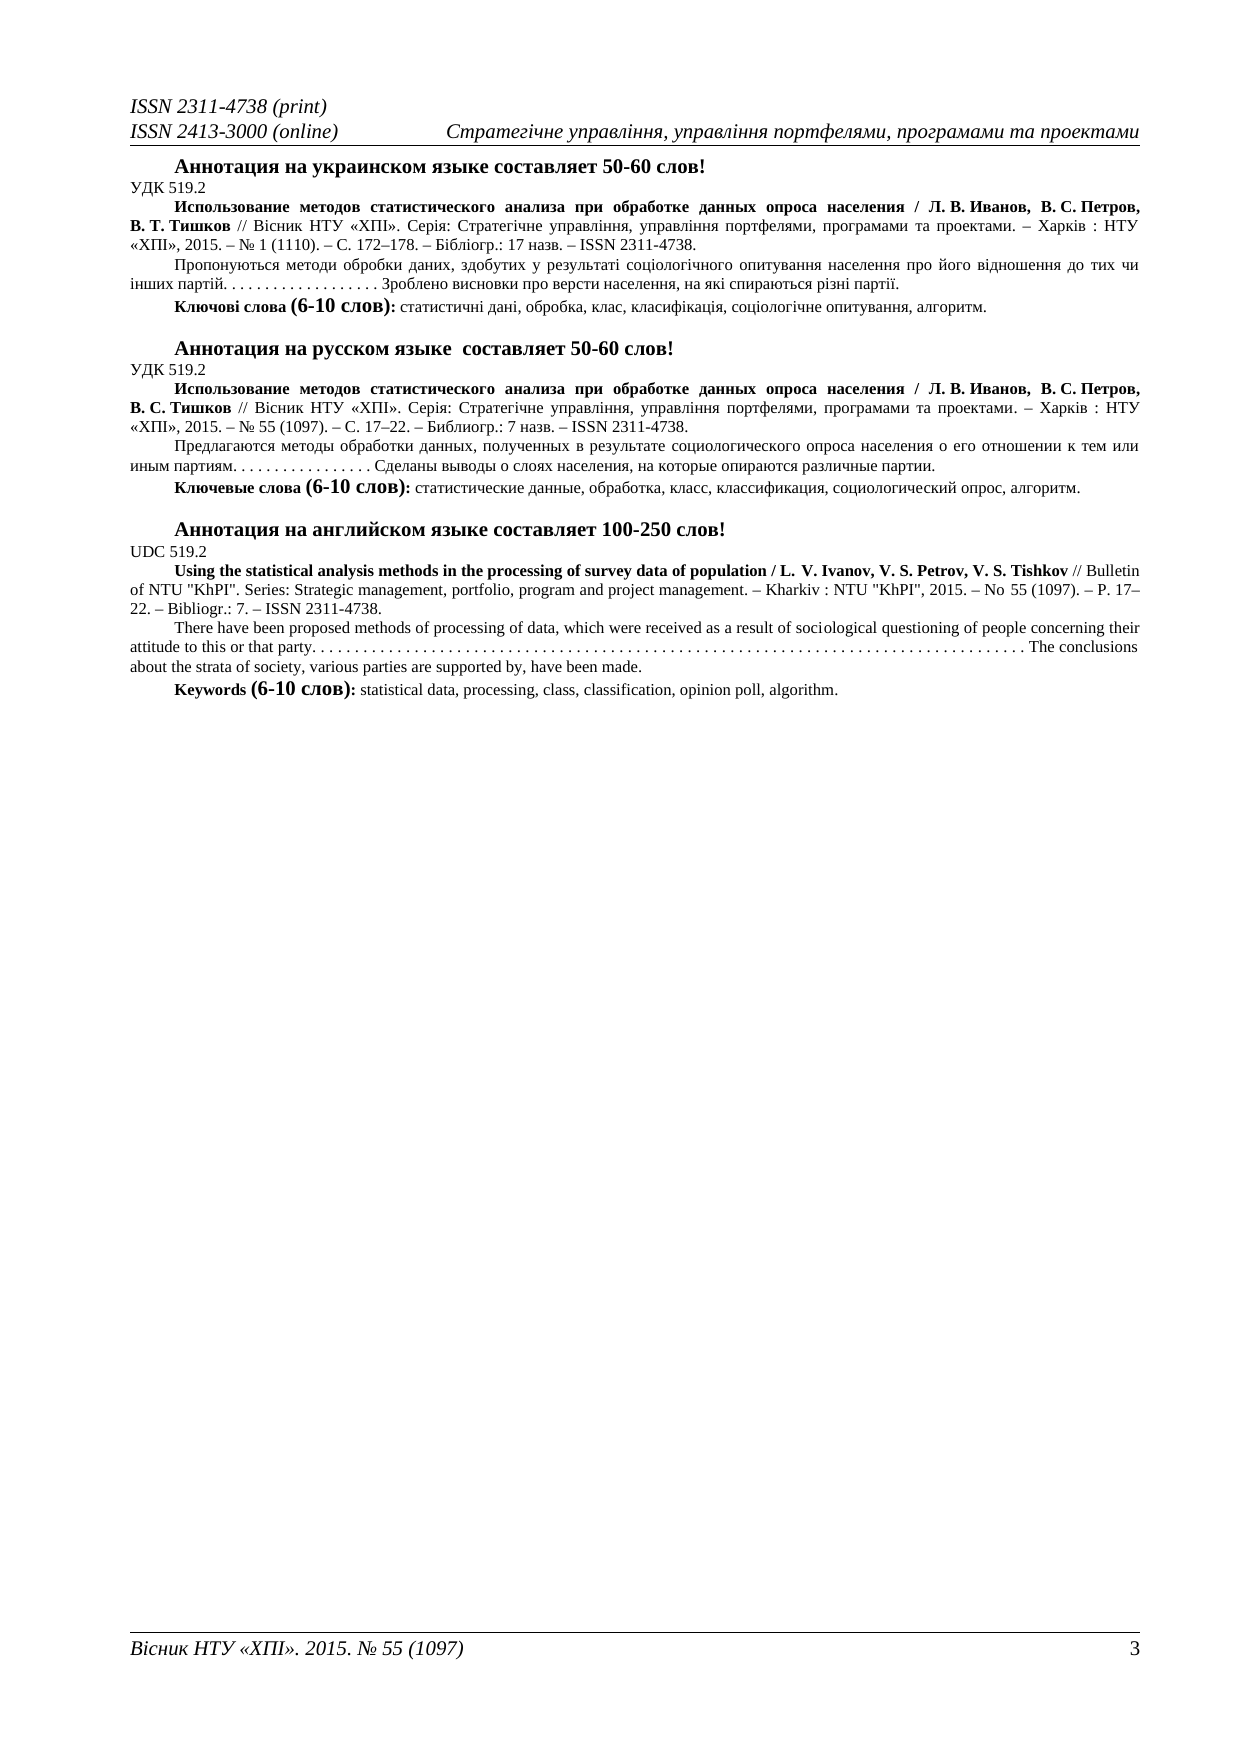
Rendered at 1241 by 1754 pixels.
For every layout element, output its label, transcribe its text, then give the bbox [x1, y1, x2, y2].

text There have been proposed methods of processing of data, which were received as a result of sociological questioning of people concerning their attitude to this or that party. . . . . . . . . . . . . . . . . . . . . . . . . . . . . . . . . . . . . . . . . . . . . . . . . . . . . . . . . . . . . . . . . . . . . . . . . . . . . . . . . . . . The conclusions about the strata of society, various parties are supported by, have been made. [130, 618, 1140, 676]
text Использование методов статистического анализа при обработке данных опроса населения / Л. B. Иванов, В. С. Петров, В. С. Тишков // Вісник НТУ «ХПІ». Серія: Стратегічне управління, управління портфелями, програмами та проектами. – Харків : НТУ «ХПІ», 2015. – № 55 (1097). – С. 17–22. – Библиогр.: 7 назв. – ISSN 2311-4738. [130, 379, 1140, 436]
text УДК 519.2 [130, 359, 1140, 379]
text Аннотация на русском языке составляет 50-60 слов! [130, 335, 1140, 359]
text Аннотация на английском языке составляет 100-250 слов! [130, 517, 1140, 541]
text Предлагаются методы обработки данных, полученных в результате социологического опроса населения о его отношении к тем или иным партиям. . . . . . . . . . . . . . . . . Сделаны выводы о слоях населения, на которые опираются различные партии. [130, 436, 1140, 474]
text Пропонуються методи обробки даних, здобутих у результаті соціологічного опитування населення про його відношення до тих чи інших партій. . . . . . . . . . . . . . . . . . . Зроблено висновки про версти населення, на які спираються різні партії. [130, 254, 1140, 293]
text Keywords (6-10 слов): statistical data, processing, class, classification, opinion poll, algorithm. [130, 676, 1140, 699]
text Использование методов статистического анализа при обработке данных опроса населения / Л. B. Иванов, В. С. Петров, В. Т. Тишков // Вісник НТУ «ХПІ». Серія: Стратегічне управління, управління портфелями, програмами та проектами. – Харків : НТУ «ХПІ», 2015. – № 1 (1110). – С. 172–178. – Бібліогр.: 17 назв. – ISSN 2311-4738. [130, 197, 1140, 254]
text Using the statistical analysis methods in the processing of survey data of population / L. V. Ivanov, V. S. Petrov, V. S. Tishkov // Bulletin of NTU "KhPI". Series: Strategic management, portfolio, program and project management. – Kharkiv : NTU "KhPI", 2015. – No 55 (1097). – P. 17–22. – Bibliogr.: 7. – ISSN 2311-4738. [130, 561, 1140, 618]
text УДК 519.2 [130, 178, 1140, 197]
text Аннотация на украинском языке составляет 50-60 слов! [130, 153, 1140, 178]
text Ключові слова (6-10 слов): статистичні дані, обробка, клас, класифікація, соціологічне опитування, алгоритм. [130, 293, 1140, 317]
text Ключевые слова (6-10 слов): статистические данные, обработка, класс, классификация, социологический опрос, алгоритм. [130, 474, 1140, 498]
text UDC 519.2 [130, 541, 1140, 561]
